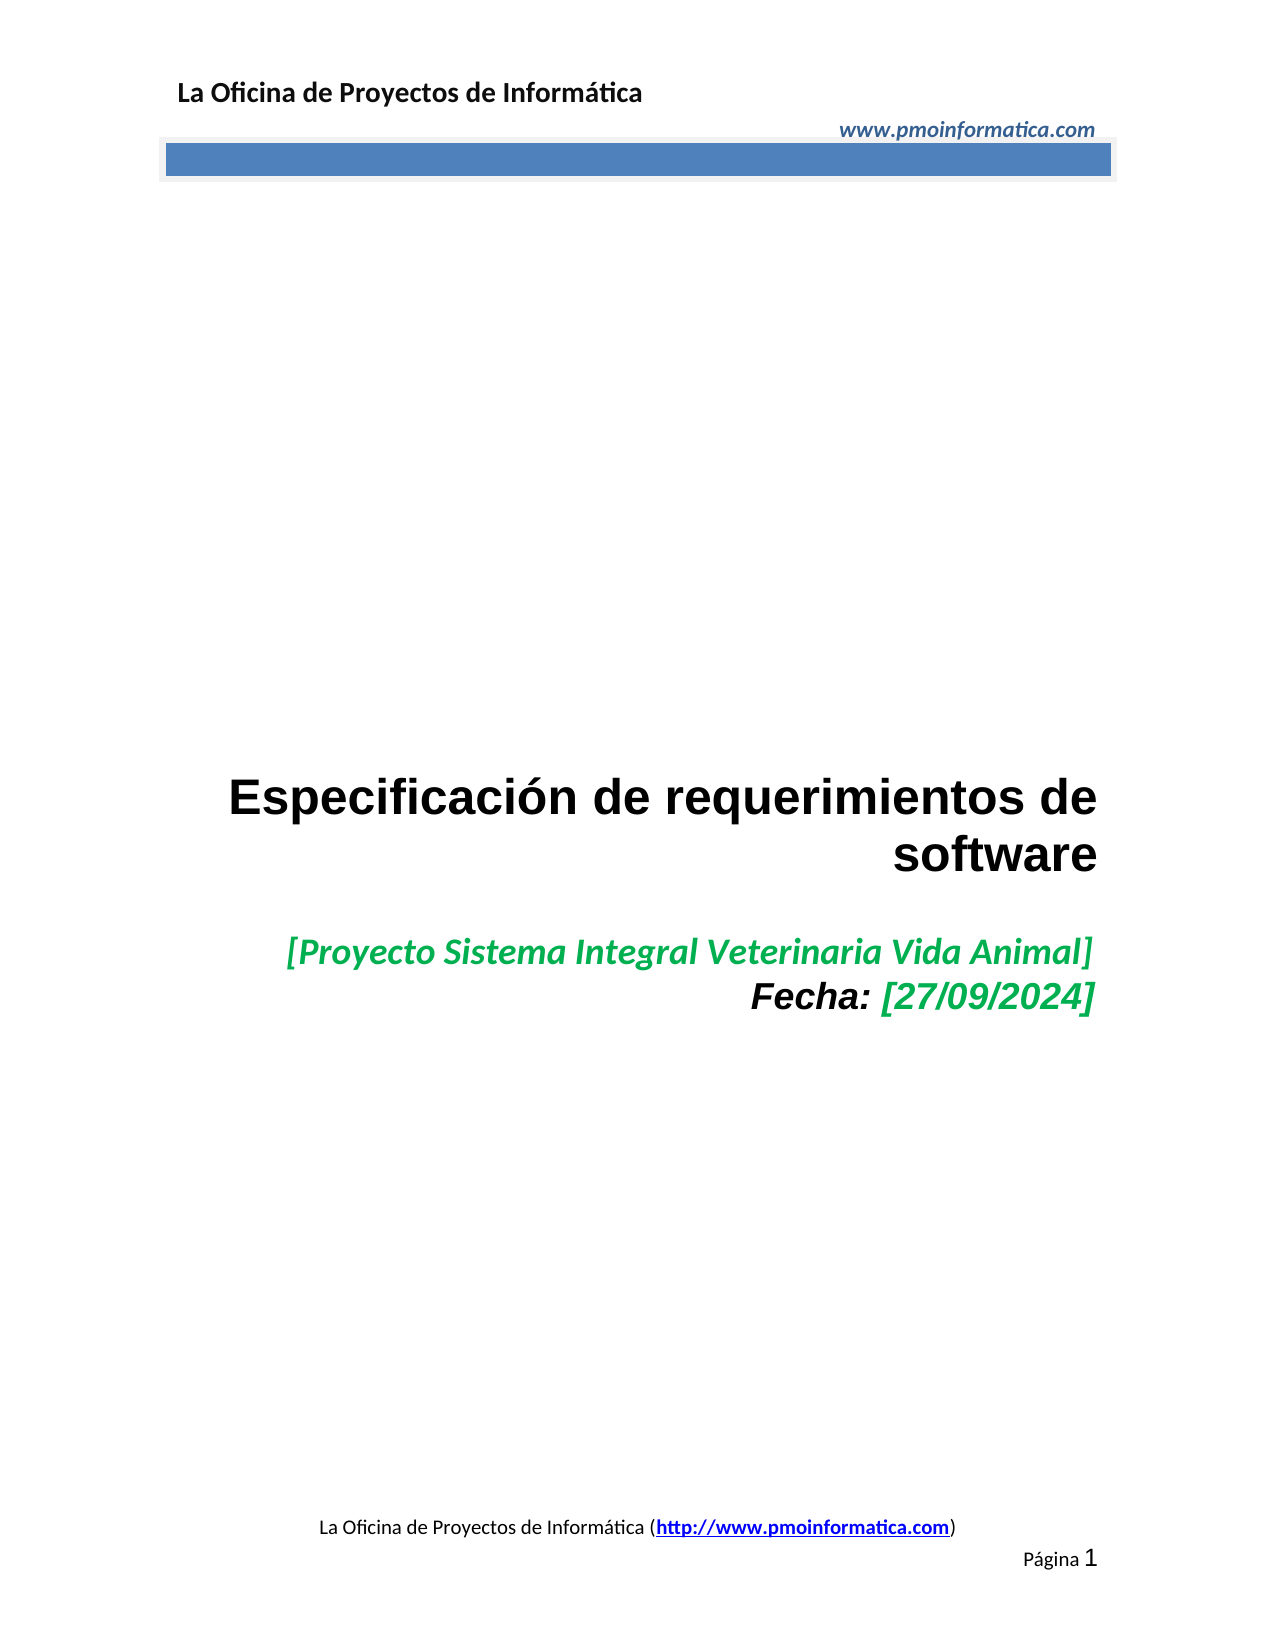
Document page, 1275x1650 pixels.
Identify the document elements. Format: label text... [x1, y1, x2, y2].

text [Proyecto Sistema Integral Veterinaria Vida Animal] [177, 928, 1098, 974]
text Fecha: [27/09/2024] [177, 974, 1098, 1017]
text Especificación de requerimientos de software [177, 767, 1098, 882]
